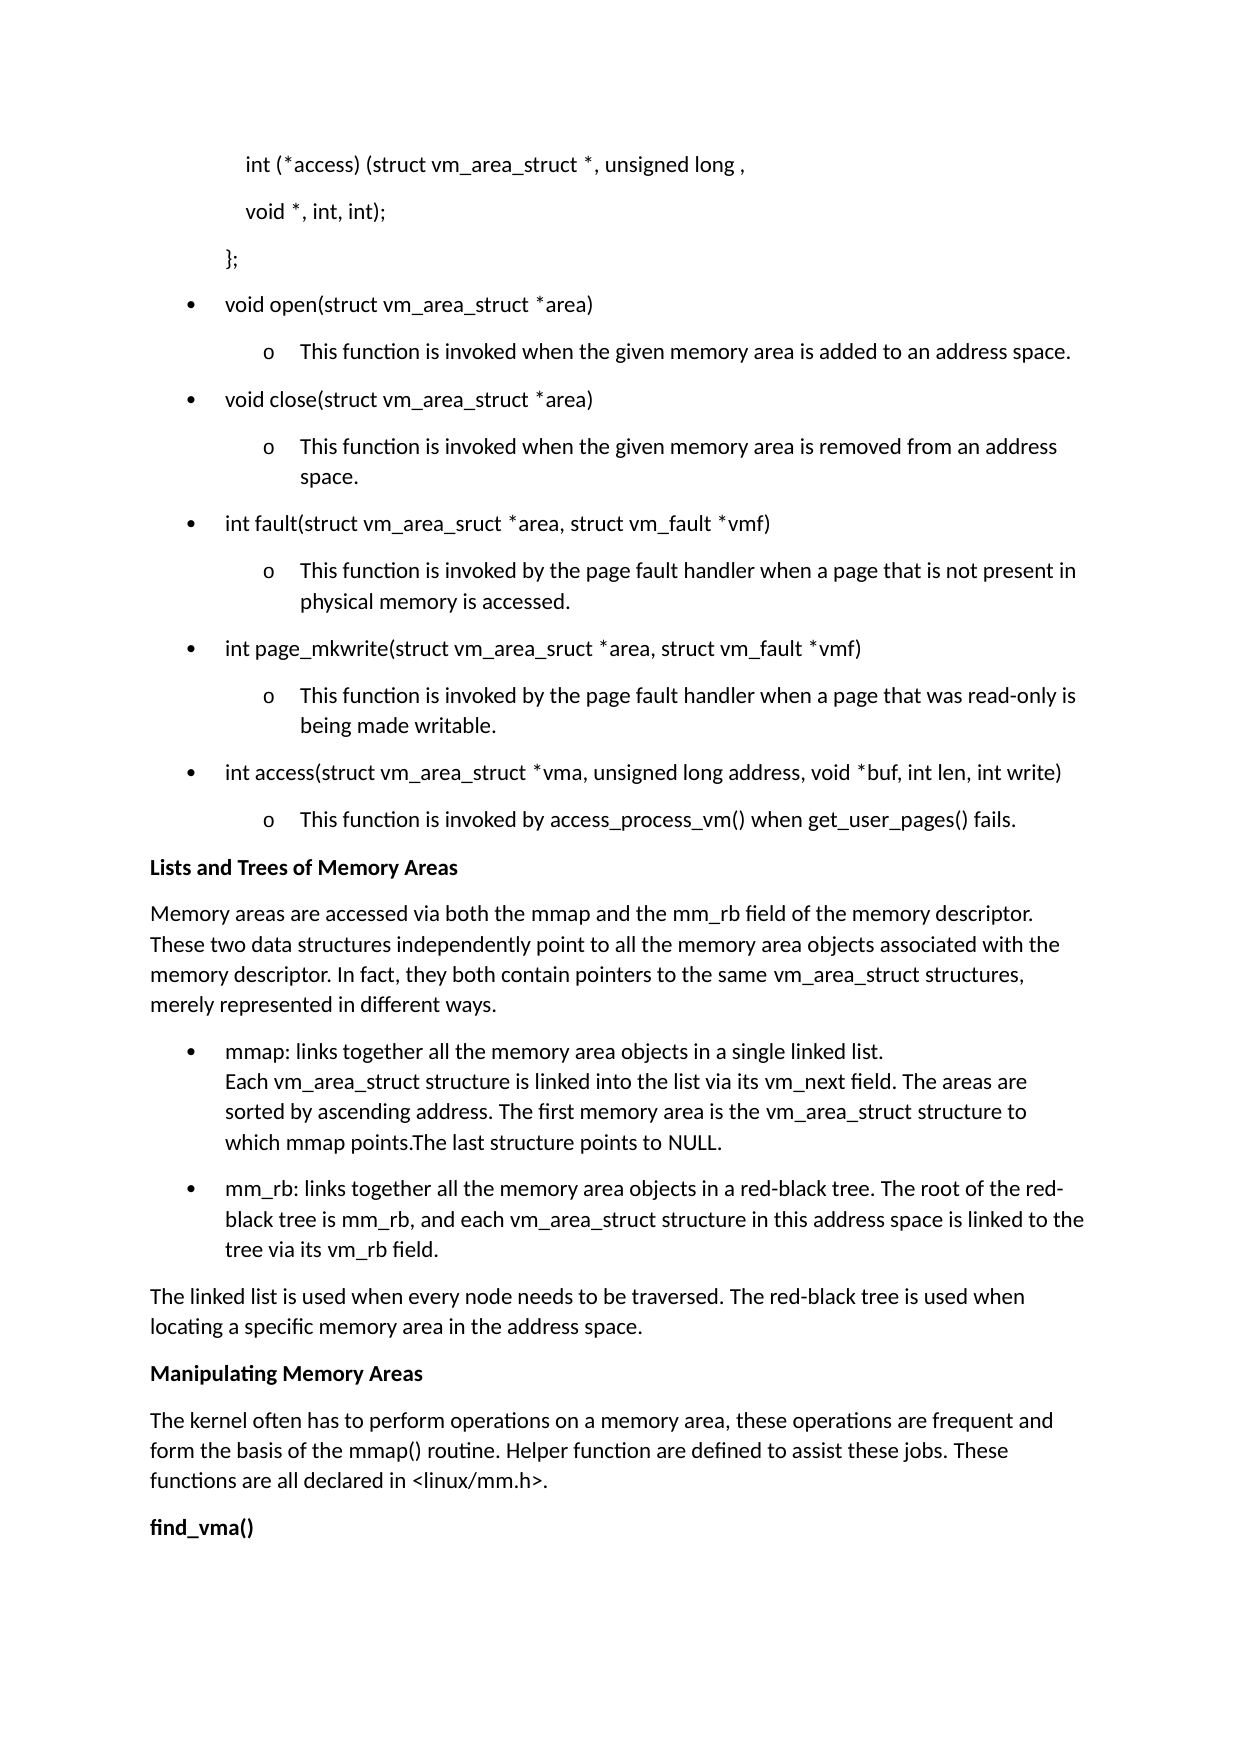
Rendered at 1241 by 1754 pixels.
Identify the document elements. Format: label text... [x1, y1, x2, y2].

list void close(struct vm_area_struct *area) [187, 385, 1090, 413]
list This function is invoked by access_process_vm() when get_user_pages() fails. [262, 805, 1090, 834]
text find_vma() [150, 1513, 1090, 1541]
text Lists and Trees of Memory Areas [150, 853, 1090, 881]
list This function is invoked when the given memory area is added to an address space. [262, 337, 1090, 366]
list This function is invoked when the given memory area is removed from an address space. [262, 432, 1090, 491]
list mm_rb: links together all the memory area objects in a red-black tree. The root of the red-black tree is mm_rb, and each vm_area_struct structure in this address space is linked to the tree via its vm_rb field. [187, 1174, 1090, 1263]
text }; [225, 244, 1090, 272]
list This function is invoked by the page fault handler when a page that is not present in physical memory is accessed. [262, 556, 1090, 615]
list int access(struct vm_area_struct *vma, unsigned long address, void *buf, int len, int write) [187, 758, 1090, 786]
list int page_mkwrite(struct vm_area_sruct *area, struct vm_fault *vmf) [187, 634, 1090, 662]
text void *, int, int); [225, 197, 1090, 225]
text int (*access) (struct vm_area_struct *, unsigned long , [225, 150, 1090, 178]
list int fault(struct vm_area_sruct *area, struct vm_fault *vmf) [187, 509, 1090, 537]
list void open(struct vm_area_struct *area) [187, 291, 1090, 319]
text The linked list is used when every node needs to be traversed. The red-black tree is used when locating a specific memory area in the address space. [150, 1282, 1090, 1340]
list mmap: links together all the memory area objects in a single linked list. Each vm_area_struct structure is linked into the list via its vm_next field. The areas are sorted by ascending address. The first memory area is the vm_area_struct structure to which mmap points.The last structure points to NULL. [187, 1037, 1090, 1156]
text The kernel often has to perform operations on a memory area, these operations are frequent and form the basis of the mmap() routine. Helper function are defined to assist these jobs. These functions are all declared in <linux/mm.h>. [150, 1406, 1090, 1494]
list This function is invoked by the page fault handler when a page that was read-only is being made writable. [262, 681, 1090, 739]
text Memory areas are accessed via both the mmap and the mm_rb field of the memory descriptor. These two data structures independently point to all the memory area objects associated with the memory descriptor. In fact, they both contain pointers to the same vm_area_struct structures, merely represented in different ways. [150, 899, 1090, 1018]
text Manipulating Memory Areas [150, 1359, 1090, 1387]
